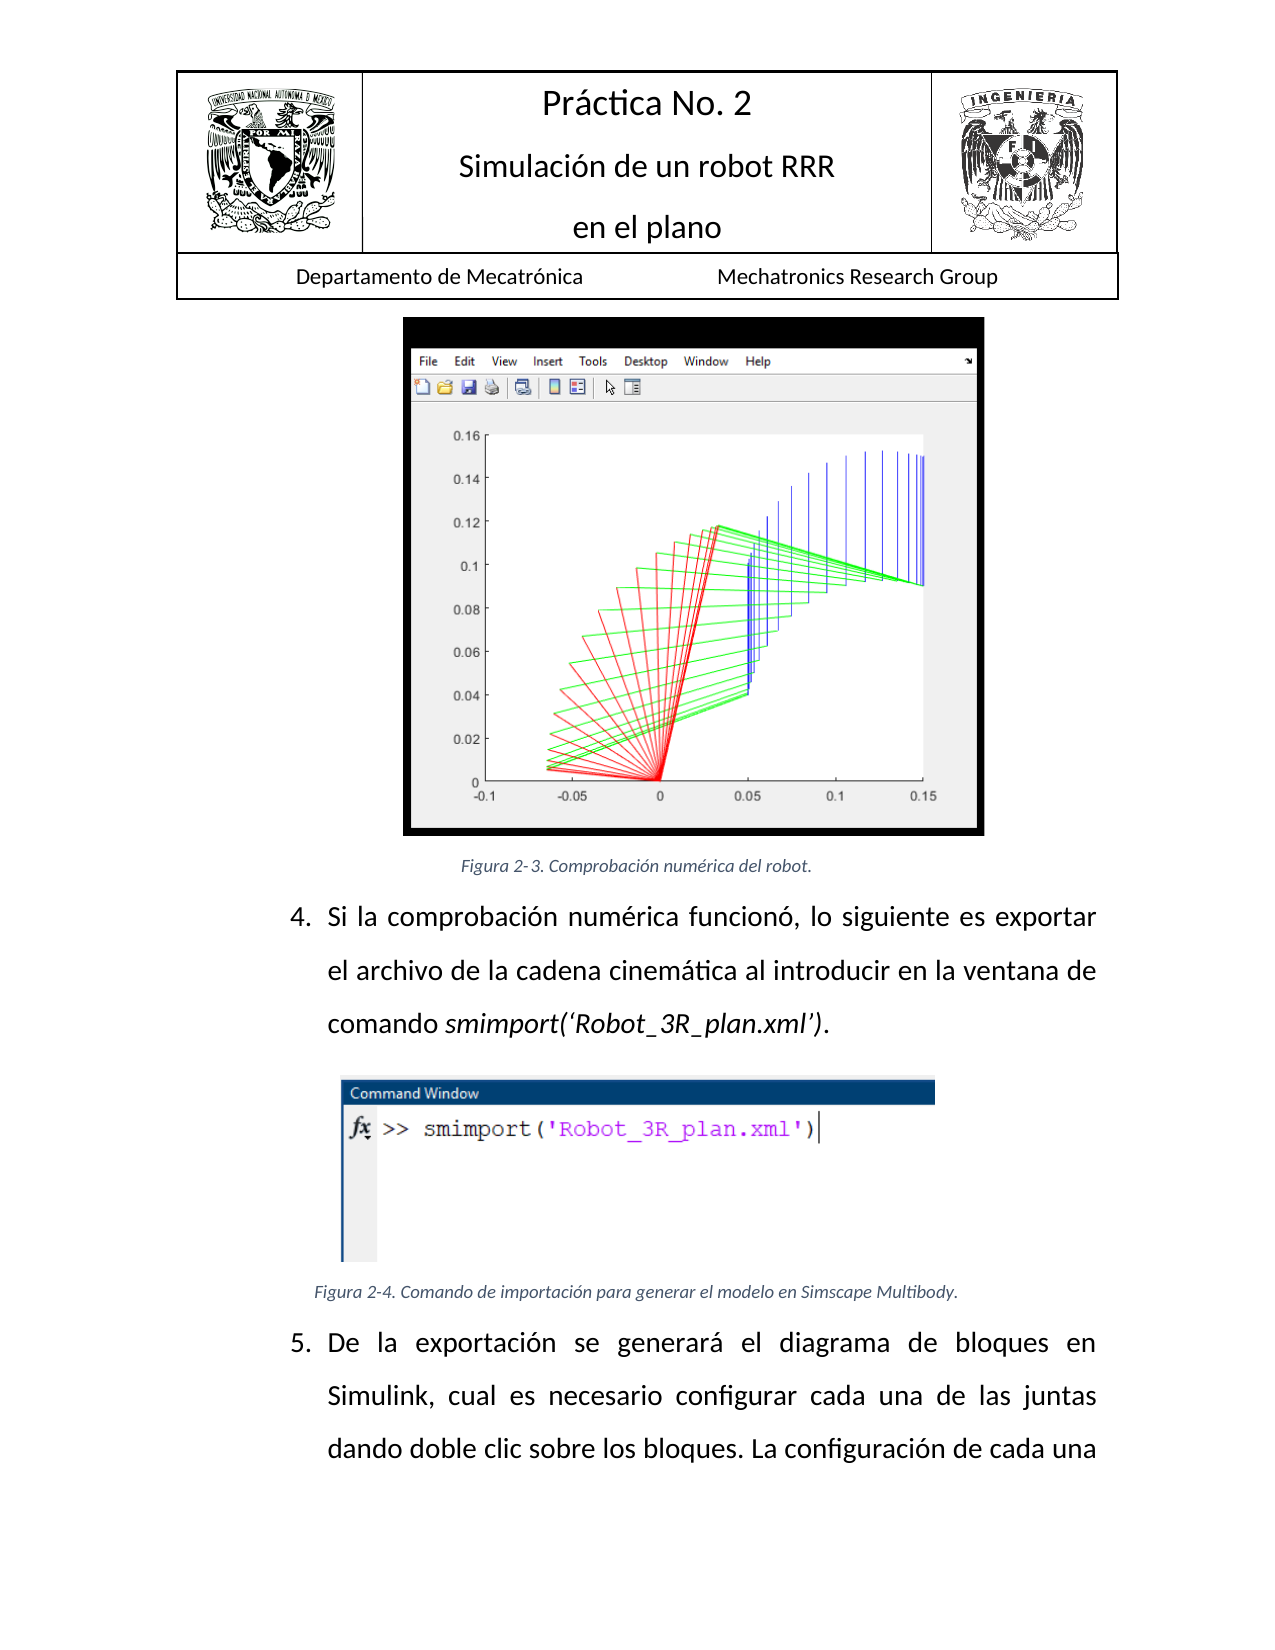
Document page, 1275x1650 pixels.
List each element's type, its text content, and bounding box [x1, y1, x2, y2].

list Si la comprobación numérica funcionó, lo siguiente es exportar el archivo de la cadena cinemática al introducir en la ventana de comando smimport(‘Robot_3R_plan.xml’). [290, 898, 1098, 1041]
picture [957, 80, 1083, 246]
text Figura 2-4. Comando de importación para generar el modelo en Simscape Multibody. [177, 1280, 1098, 1303]
text Figura 2-3. Comprobación numérica del robot. [177, 854, 1098, 877]
picture [206, 88, 335, 233]
